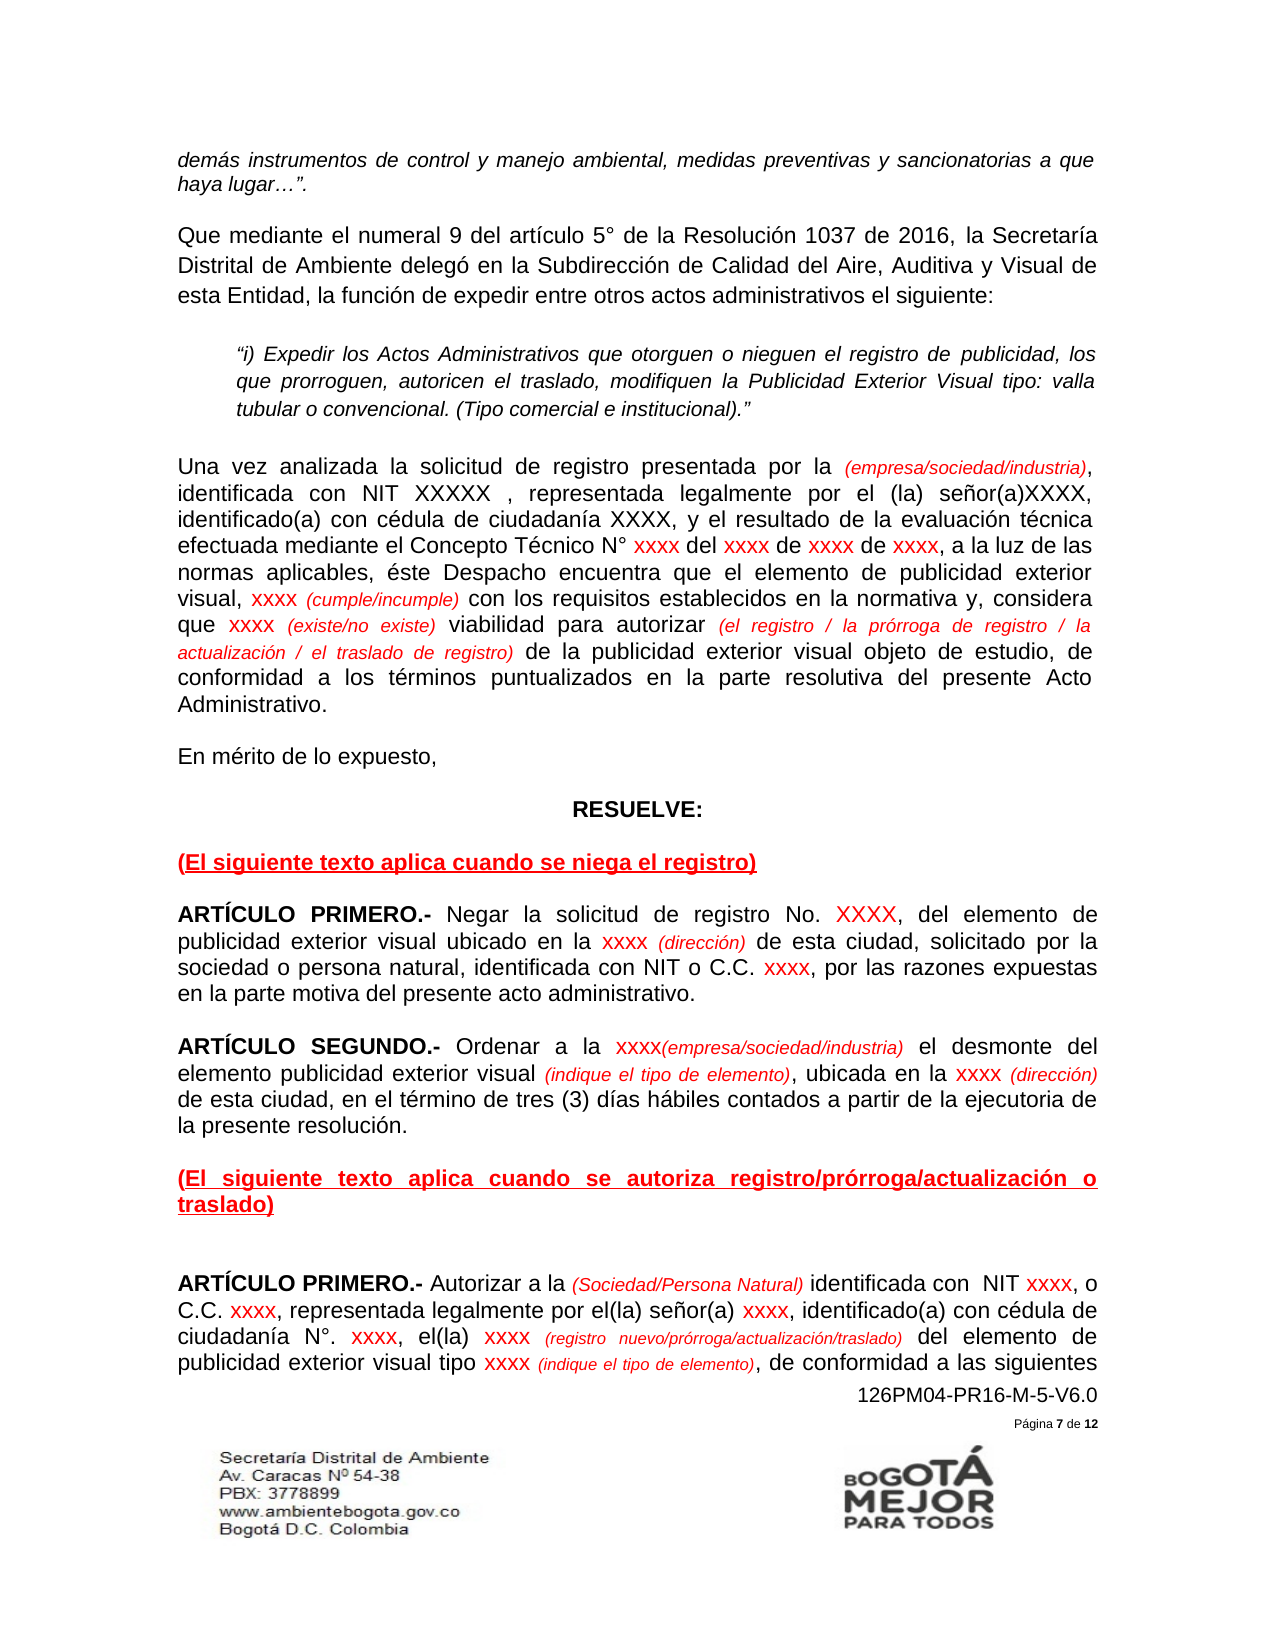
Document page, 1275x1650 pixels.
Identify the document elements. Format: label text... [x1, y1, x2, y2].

text (El siguiente texto aplica cuando se autoriza registro/prórroga/actualización o traslado) [177, 1165, 1098, 1218]
text ARTÍCULO PRIMERO.- Negar la solicitud de registro No. XXXX, del elemento de publicidad exterior visual ubicado en la xxxx (dirección) de esta ciudad, solicitado por la sociedad o persona natural, identificada con NIT o C.C. xxxx, por las razones expuestas en la parte motiva del presente acto administrativo. [177, 901, 1098, 1007]
text En mérito de lo expuesto, [177, 743, 1050, 769]
text ARTÍCULO SEGUNDO.- Ordenar a la xxxx(empresa/sociedad/industria) el desmonte del elemento publicidad exterior visual (indique el tipo de elemento), ubicada en la xxxx (dirección) de esta ciudad, en el término de tres (3) días hábiles contados a partir de la ejecutoria de la presente resolución. [177, 1033, 1098, 1138]
text “i) Expedir los Actos Administrativos que otorguen o nieguen el registro de publicidad, los que prorroguen, autoricen el traslado, modifiquen la Publicidad Exterior Visual tipo: valla tubular o convencional. (Tipo comercial e institucional).” [236, 342, 1098, 421]
picture [177, 1432, 1014, 1549]
text Una vez analizada la solicitud de registro presentada por la (empresa/sociedad/industria), identificada con NIT XXXXX , representada legalmente por el (la) señor(a)XXXX, identificado(a) con cédula de ciudadanía XXXX, y el resultado de la evaluación técnica efectuada mediante el Concepto Técnico N° xxxx del xxxx de xxxx de xxxx, a la luz de las normas aplicables, éste Despacho encuentra que el elemento de publicidad exterior visual, xxxx (cumple/incumple) con los requisitos establecidos en la normativa y, considera que xxxx (existe/no existe) viabilidad para autorizar (el registro / la prórroga de registro / la actualización / el traslado de registro) de la publicidad exterior visual objeto de estudio, de conformidad a los términos puntualizados en la parte resolutiva del presente Acto Administrativo. [177, 453, 1093, 717]
text (El siguiente texto aplica cuando se niega el registro) [177, 849, 1098, 875]
text Que mediante el numeral 9 del artículo 5° de la Resolución 1037 de 2016, la Secretaría Distrital de Ambiente delegó en la Subdirección de Calidad del Aire, Auditiva y Visual de esta Entidad, la función de expedir entre otros actos administrativos el siguiente: [177, 222, 1098, 309]
text RESUELVE: [177, 796, 1098, 822]
